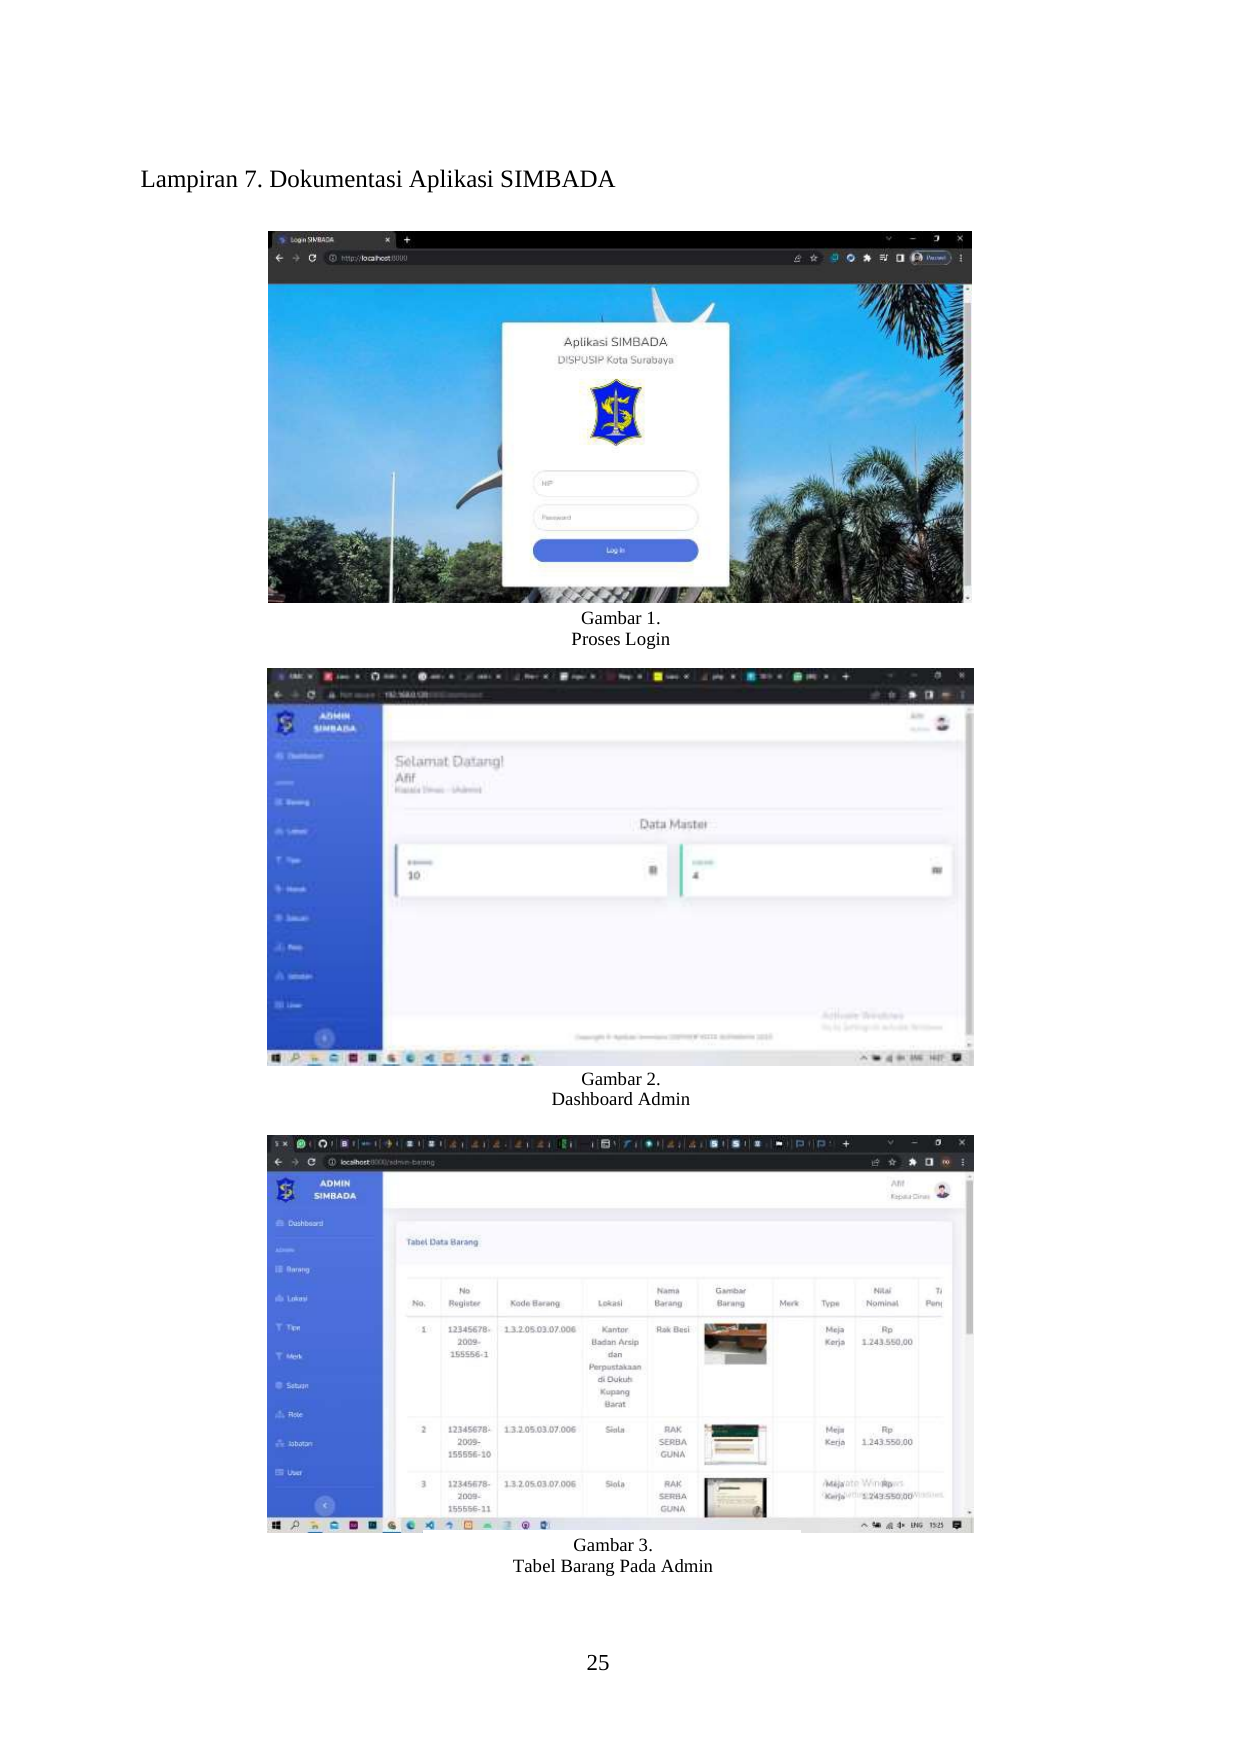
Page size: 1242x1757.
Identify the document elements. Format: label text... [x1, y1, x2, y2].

text Lampiran 7. Dokumentasi Aplikasi SIMBADA [140, 164, 1067, 193]
picture [268, 231, 972, 603]
text Tabel Barang Pada Admin [509, 1556, 716, 1576]
picture [267, 668, 974, 1066]
text Gambar 1. Proses Login [569, 608, 672, 650]
text Gambar 2. Dashboard Admin [549, 1068, 692, 1110]
picture [267, 1135, 974, 1533]
text Gambar 3. [569, 1534, 656, 1556]
